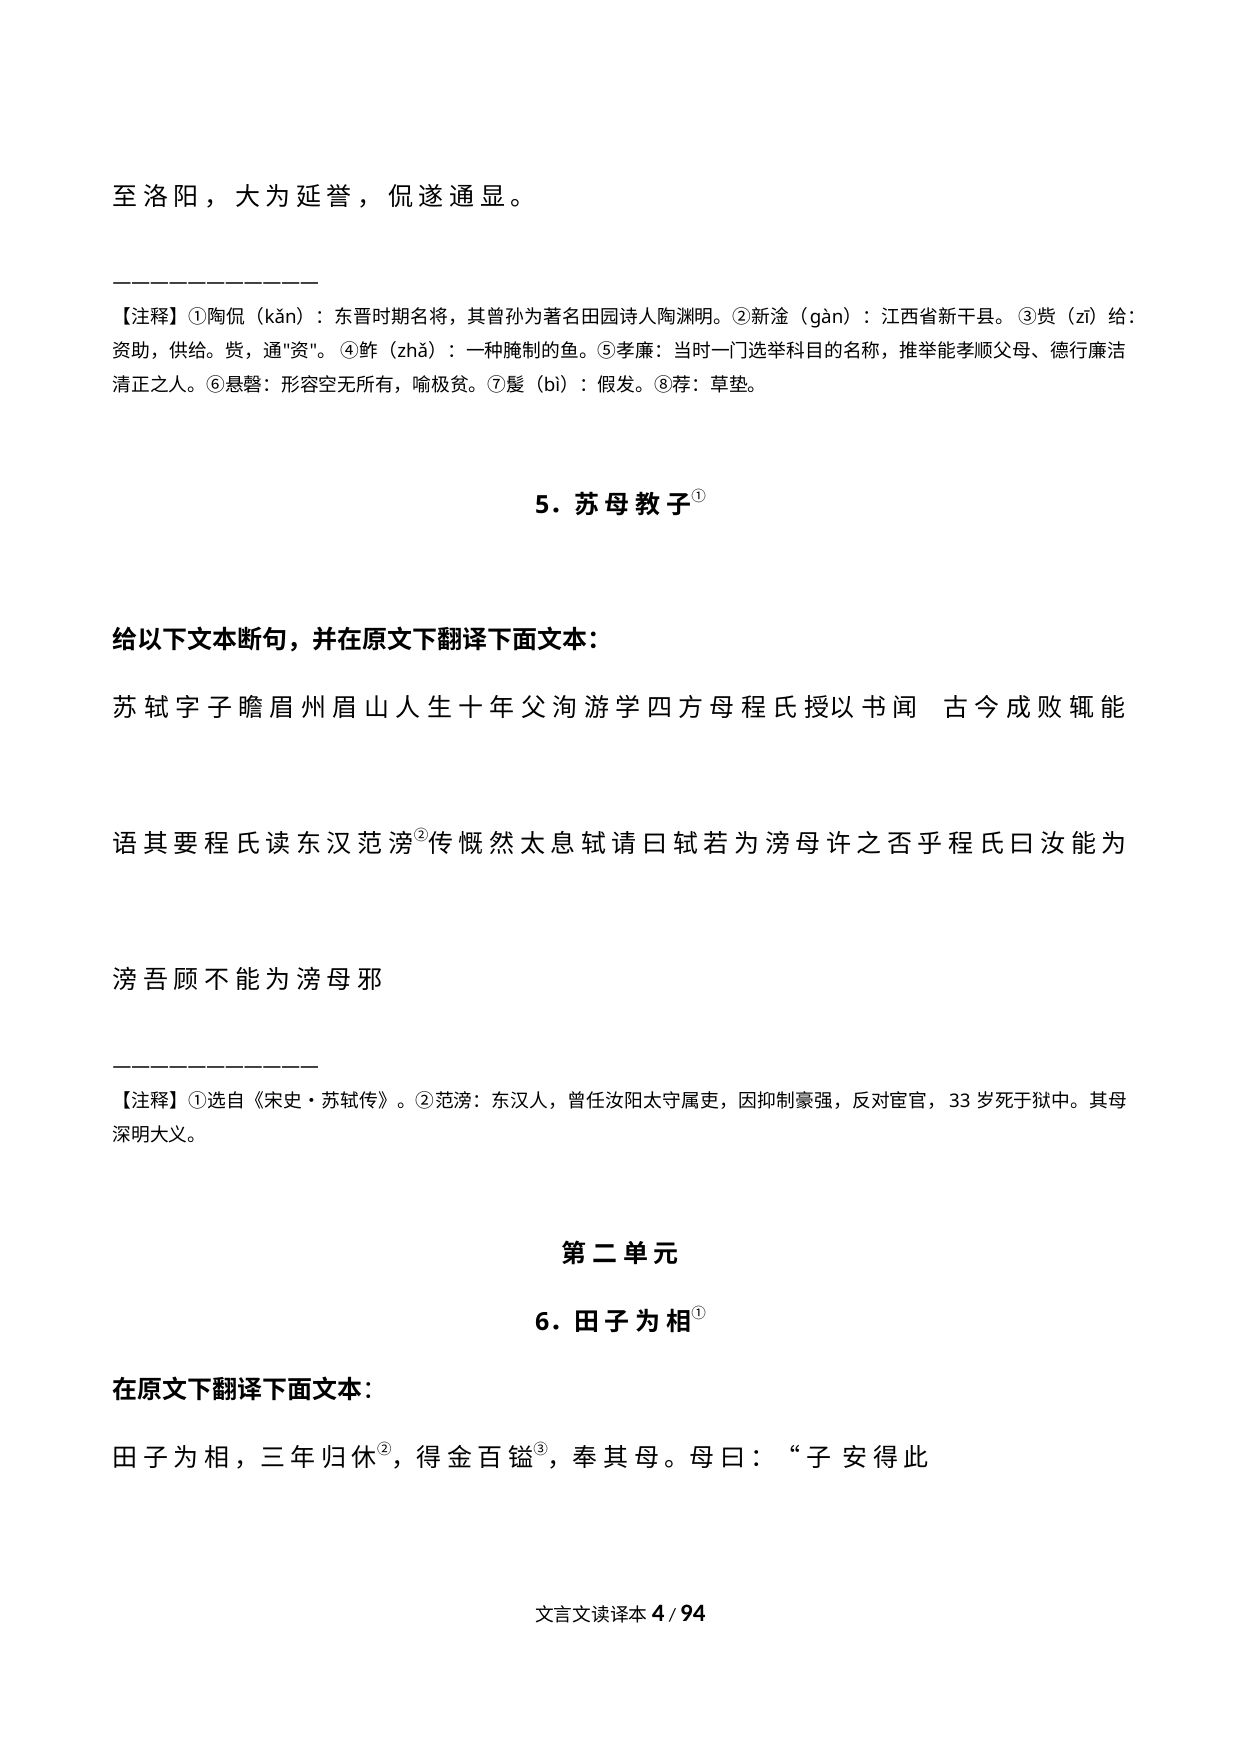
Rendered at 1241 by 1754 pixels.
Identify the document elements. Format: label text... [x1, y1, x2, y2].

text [112, 160, 1128, 228]
text 6．田 子 为 相① [112, 1286, 1128, 1353]
text 【注释】①陶侃（kǎn）：东晋时期名将，其曾孙为著名田园诗人陶渊明。②新淦（gàn）：江西省新干县。 ③赀（zī）给：资助，供给。赀，通"资"。 ④鲊（zhǎ）：一种腌制的鱼。⑤孝廉：当时一门选举科目的名称，推举能孝顺父母、德行廉洁清正之人。⑥悬磬：形容空无所有，喻极贫。⑦髲（bì）：假发。⑧荐：草垫。 [112, 298, 1128, 400]
text ――――――――――― [112, 1048, 1128, 1082]
text 苏 轼 字 子 瞻 眉 州 眉 山 人 生 十 年 父 洵 游 学 四 方 母 程 氏 授以 书 闻 古 今 成 败 辄 能 语 其 要 程 氏 读 东 汉 范 滂②传 慨 然 太 息 轼 请 曰 轼 若 为 滂 母 许 之 否 乎 程 氏 曰 汝 能 为 滂 吾 顾 不 能 为 滂 母 邪 [112, 672, 1128, 1012]
text 【注释】①选自《宋史•苏轼传》。②范滂：东汉人，曾任汝阳太守属吏，因抑制豪强，反对宦官，33 岁死于狱中。其母深明大义。 [112, 1082, 1128, 1150]
text 给以下文本断句，并在原文下翻译下面文本： [112, 604, 1128, 672]
text 在原文下翻译下面文本： [112, 1353, 1128, 1421]
text ――――――――――― [112, 264, 1128, 298]
text 5．苏 母 教 子① [112, 468, 1128, 536]
text 第 二 单 元 [112, 1218, 1128, 1286]
text 田 子 为 相 ，三 年 归 休②，得 金 百 镒③，奉 其 母 。母 曰 ：“ 子 安 得 此 [112, 1421, 1128, 1489]
